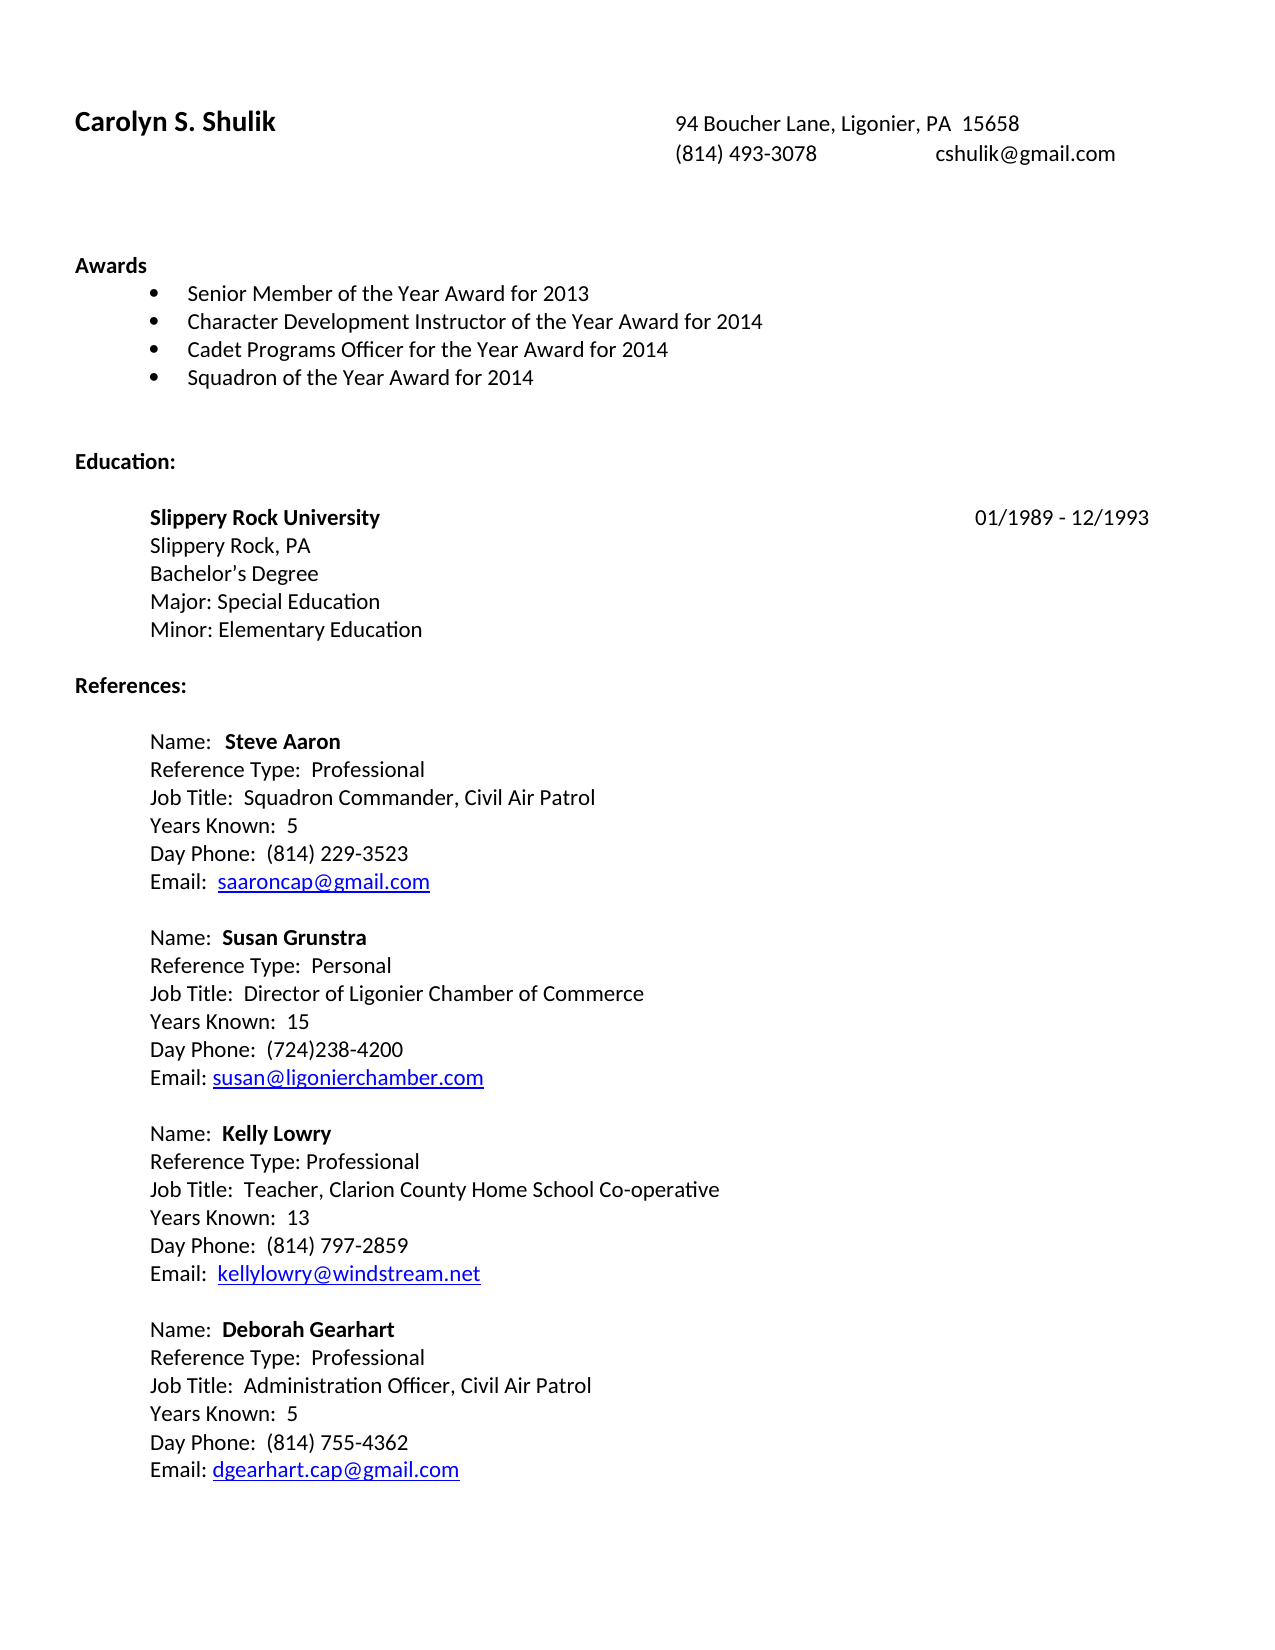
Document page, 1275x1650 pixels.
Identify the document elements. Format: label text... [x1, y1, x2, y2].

text Day Phone: (814) 755-4362 [75, 1428, 1200, 1456]
text Reference Type: Professional [75, 1343, 1200, 1372]
text Minor: Elementary Education [75, 615, 1200, 643]
text Bachelor’s Degree [75, 559, 1200, 587]
text Day Phone: (724)238-4200 [75, 1035, 1200, 1063]
text Slippery Rock, PA [75, 531, 1200, 559]
text Major: Special Education [75, 587, 1200, 615]
text Awards [75, 251, 1200, 279]
list Cadet Programs Officer for the Year Award for 2014 [150, 335, 1200, 363]
text Email: saaroncap@gmail.com [75, 867, 1200, 895]
text Job Title: Teacher, Clarion County Home School Co-operative [75, 1175, 1200, 1203]
text Name: Steve Aaron [75, 727, 1200, 755]
text Job Title: Director of Ligonier Chamber of Commerce [75, 979, 1200, 1007]
text Carolyn S. Shulik 94 Boucher Lane, Ligonier, PA 15658 [75, 103, 1200, 139]
text Name: Deborah Gearhart [75, 1316, 1200, 1343]
text Reference Type: Professional [75, 1147, 1200, 1175]
text (814) 493-3078 cshulik@gmail.com [150, 139, 1200, 167]
text Name: Kelly Lowry [75, 1119, 1200, 1147]
text Slippery Rock University 01/1989 - 12/1993 [75, 503, 1200, 531]
text Email: kellylowry@windstream.net [75, 1259, 1200, 1287]
list Squadron of the Year Award for 2014 [150, 363, 1200, 391]
text Years Known: 13 [75, 1203, 1200, 1231]
list Senior Member of the Year Award for 2013 [150, 279, 1200, 307]
text Years Known: 5 [75, 1399, 1200, 1428]
text Email: dgearhart.cap@gmail.com [75, 1456, 1200, 1484]
text Name: Susan Grunstra [75, 923, 1200, 951]
text Reference Type: Professional [75, 755, 1200, 783]
text Education: [75, 447, 1200, 475]
text References: [75, 671, 1200, 699]
text Years Known: 15 [75, 1007, 1200, 1035]
list Character Development Instructor of the Year Award for 2014 [150, 307, 1200, 335]
text Day Phone: (814) 797-2859 [75, 1231, 1200, 1259]
text Reference Type: Personal [75, 951, 1200, 979]
text Day Phone: (814) 229-3523 [75, 839, 1200, 867]
text Job Title: Squadron Commander, Civil Air Patrol [75, 783, 1200, 811]
text Job Title: Administration Officer, Civil Air Patrol [75, 1372, 1200, 1399]
text Email: susan@ligonierchamber.com [75, 1063, 1200, 1091]
text Years Known: 5 [75, 811, 1200, 839]
